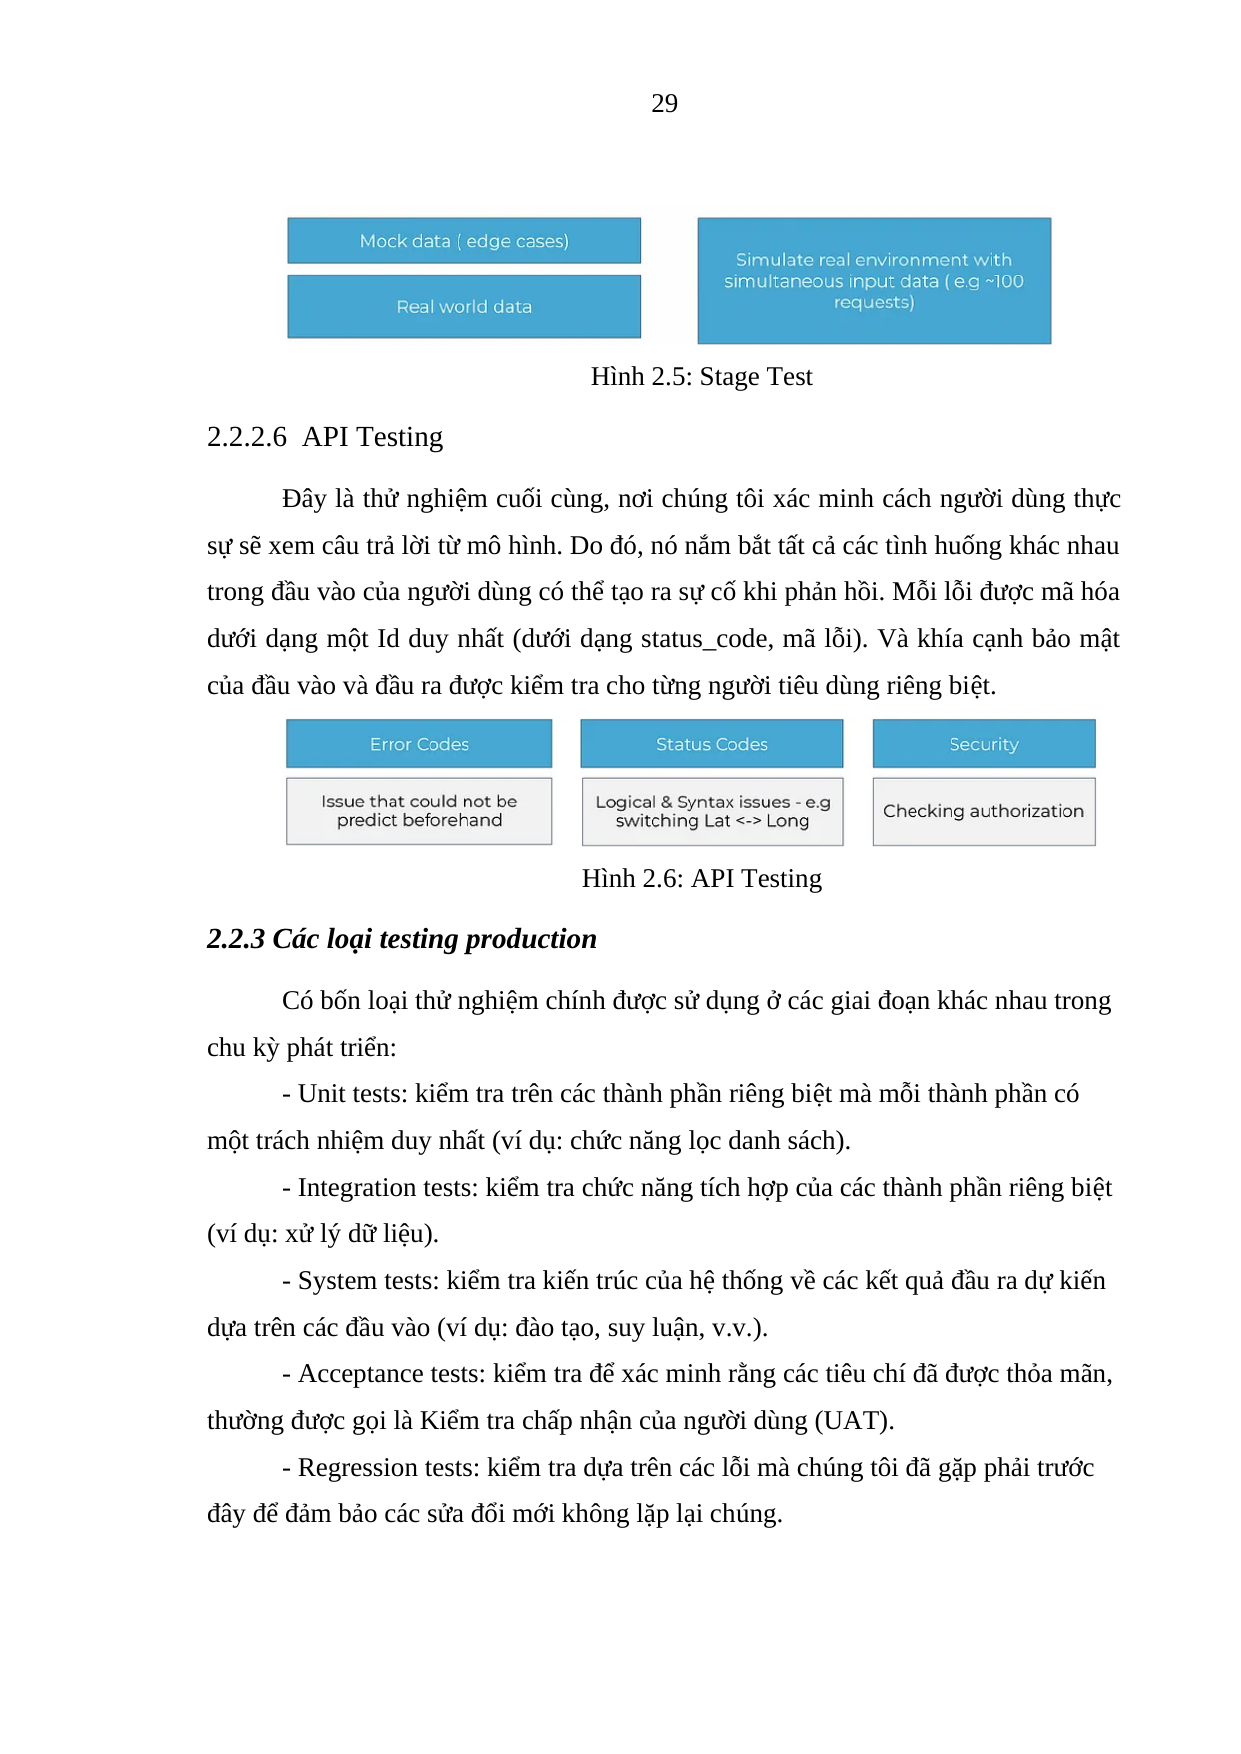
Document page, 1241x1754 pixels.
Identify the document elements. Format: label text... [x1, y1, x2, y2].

text Có bốn loại thử nghiệm chính được sử dụng ở các giai đoạn khác nhau trong chu kỳ phát triển: [207, 984, 1122, 1062]
text - Acceptance tests: kiểm tra để xác minh rằng các tiêu chí đã được thỏa mãn, thường được gọi là Kiểm tra chấp nhận của người dùng (UAT). [207, 1358, 1122, 1435]
text Hình 2.5: Stage Test [207, 360, 1122, 391]
text - System tests: kiểm tra kiến trúc của hệ thống về các kết quả đầu ra dự kiến dựa trên các đầu vào (ví dụ: đào tạo, suy luận, v.v.). [207, 1264, 1122, 1342]
text - Unit tests: kiểm tra trên các thành phần riêng biệt mà mỗi thành phần có một trách nhiệm duy nhất (ví dụ: chức năng lọc danh sách). [207, 1078, 1122, 1155]
subtitle Các loại testing production [207, 921, 1122, 955]
text - Regression tests: kiểm tra dựa trên các lỗi mà chúng tôi đã gặp phải trước đây để đảm bảo các sửa đổi mới không lặp lại chúng. [207, 1451, 1122, 1529]
text Hình 2.6: API Testing [207, 862, 1122, 893]
picture [281, 715, 1101, 847]
text - Integration tests: kiểm tra chức năng tích hợp của các thành phần riêng biệt (ví dụ: xử lý dữ liệu). [207, 1171, 1122, 1249]
subtitle API Testing [207, 419, 1122, 453]
text Đây là thử nghiệm cuối cùng, nơi chúng tôi xác minh cách người dùng thực sự sẽ xem câu trả lời từ mô hình. Do đó, nó nắm bắt tất cả các tình huống khác nhau trong đầu vào của người dùng có thể tạo ra sự cố khi phản hồi. Mỗi lỗi được mã hóa dưới dạng một Id duy nhất (dưới dạng status_code, mã lỗi). Và khía cạnh bảo mật của đầu vào và đầu ra được kiểm tra cho từng người tiêu dùng riêng biệt. [207, 482, 1122, 700]
picture [281, 206, 1055, 345]
